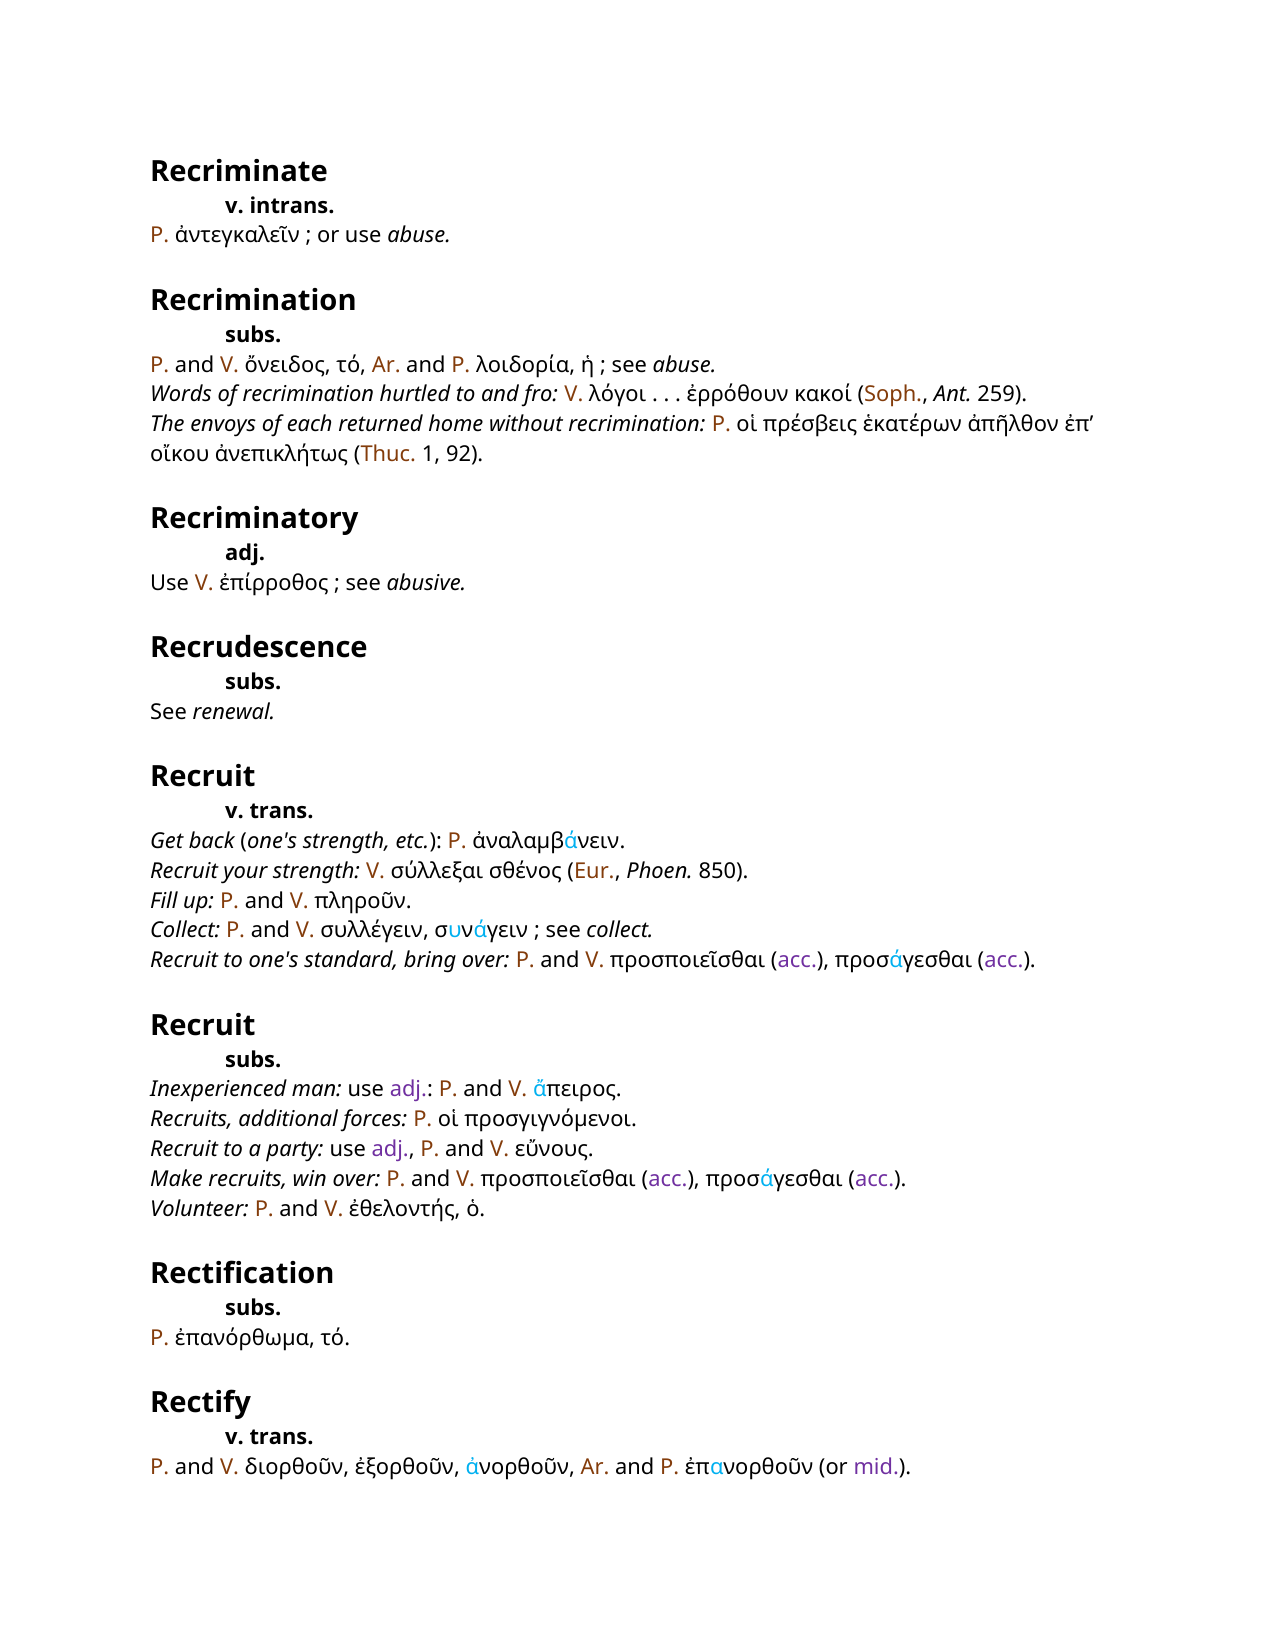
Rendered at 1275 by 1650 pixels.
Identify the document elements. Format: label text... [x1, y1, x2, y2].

text Recruits, additional forces: P. οἱ προσγιγνόμενοι. [150, 1103, 1125, 1133]
text Recriminatory adj. [150, 497, 1125, 567]
text Fill up: P. and V. πληροῦν. [150, 885, 1125, 914]
text Get back (one's strength, etc.): P. ἀναλαμβάνειν. [150, 825, 1125, 855]
text Collect: P. and V. συλλέγειν, συνάγειν ; see collect. [150, 914, 1125, 944]
text Recruit to one's standard, bring over: P. and V. προσποιεῖσθαι (acc.), προσάγεσθαι (acc.). [150, 944, 1125, 974]
text Rectify v. trans. [150, 1381, 1125, 1451]
text See renewal. [150, 696, 1125, 726]
text Recruit subs. [150, 1004, 1125, 1073]
text P. and V. διορθοῦν, ἐξορθοῦν, ἀνορθοῦν, Ar. and P. ἐπανορθοῦν (or mid.). [150, 1451, 1125, 1480]
text Words of recrimination hurtled to and fro: V. λόγοι . . . ἐρρόθουν κακοί (Soph., Ant. 259). [150, 378, 1125, 408]
text Recruit to a party: use adj., P. and V. εὔνους. [150, 1133, 1125, 1163]
text The envoys of each returned home without recrimination: P. οἱ πρέσβεις ἑκατέρων ἀπῆλθον ἐπʼ οἴκου ἀνεπικλήτως (Thuc. 1, 92). [150, 408, 1125, 468]
text Make recruits, win over: P. and V. προσποιεῖσθαι (acc.), προσάγεσθαι (acc.). [150, 1163, 1125, 1192]
text Rectification subs. [150, 1252, 1125, 1322]
text Volunteer: P. and V. ἐθελοντής, ὁ. [150, 1192, 1125, 1222]
text Recrudescence subs. [150, 627, 1125, 696]
text Recrimination subs. [150, 279, 1125, 348]
text P. ἀντεγκαλεῖν ; or use abuse. [150, 219, 1125, 249]
text Inexperienced man: use adj.: P. and V. ἄπειρος. [150, 1073, 1125, 1103]
text Recriminate v. intrans. [150, 150, 1125, 219]
text Recruit your strength: V. σύλλεξαι σθένος (Eur., Phoen. 850). [150, 855, 1125, 885]
text P. ἐπανόρθωμα, τό. [150, 1322, 1125, 1351]
text P. and V. ὄνειδος, τό, Ar. and P. λοιδορία, ἡ ; see abuse. [150, 348, 1125, 378]
text Use V. ἐπίρροθος ; see abusive. [150, 567, 1125, 597]
text Recruit v. trans. [150, 756, 1125, 825]
